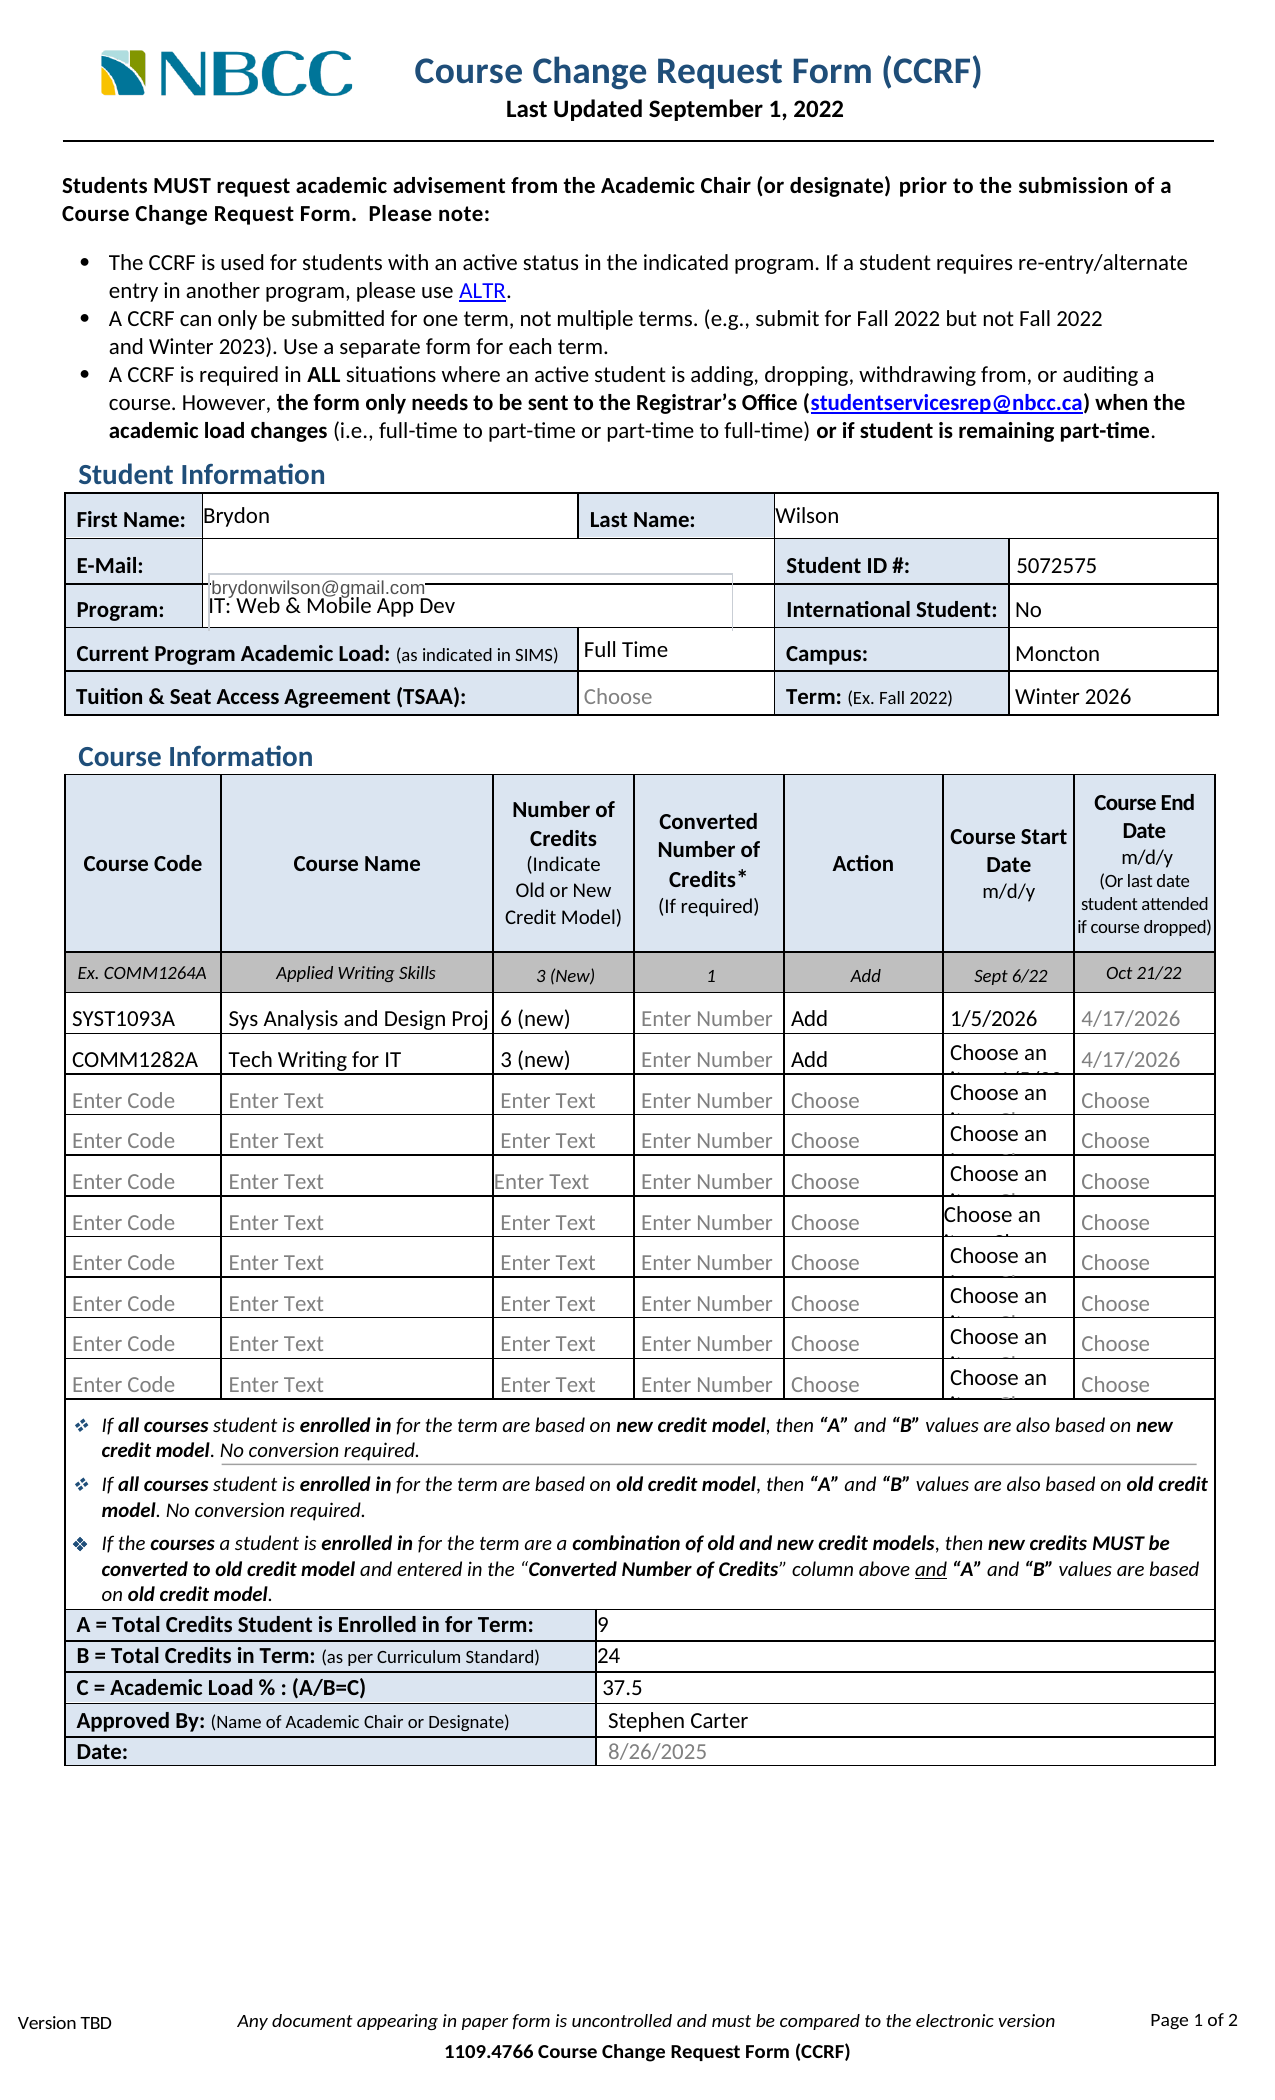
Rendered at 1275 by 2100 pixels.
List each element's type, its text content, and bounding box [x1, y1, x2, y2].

table_cell [66, 1156, 220, 1195]
table_cell B = Total Credits in Term: (as per Curriculum Standard) [66, 1642, 595, 1671]
table_cell [66, 993, 220, 1032]
table_cell [222, 1278, 492, 1317]
table_header Converted Number of Credits* (If required) [635, 775, 783, 951]
table_cell [222, 1075, 492, 1114]
table_cell Program: [66, 585, 202, 627]
table_cell [222, 1318, 492, 1357]
table_cell [494, 993, 633, 1032]
table_cell [66, 1034, 220, 1073]
table_cell Oct 21/22 [1075, 953, 1214, 992]
table_cell 24 [597, 1642, 1214, 1671]
table_cell Campus: [775, 628, 1008, 670]
table_header Last Name: [579, 494, 774, 537]
table_cell [222, 1359, 492, 1398]
table_header Brydon [203, 494, 577, 537]
table_cell 9 [597, 1610, 1214, 1640]
table_cell [222, 1156, 492, 1195]
table_cell [66, 1359, 220, 1398]
table_cell [635, 1318, 783, 1357]
table_cell If all courses student is enrolled in for the term are based on new credit model, then “A” and “B” values are also based on new credit model. No conversion required. If all courses student is enrolled in for the term are based on old credit model, then “A” and “B” values are also based on old credit model. No conversion required. If the courses a student is enrolled in for the term are a combination of old and new credit models, then new credits MUST be converted to old credit model and entered in the “Converted Number of Credits” column above and “A” and “B” values are based on old credit model. [66, 1400, 1214, 1609]
table_cell [203, 585, 208, 627]
picture [321, 50, 353, 93]
table_cell [66, 1278, 220, 1317]
table_cell Current Program Academic Load: (as indicated in SIMS) [66, 628, 577, 670]
table_cell [635, 1034, 783, 1073]
table_header Wilson [775, 494, 1217, 537]
table_cell [494, 1359, 633, 1398]
table_cell [222, 1237, 492, 1276]
table_cell [222, 993, 492, 1032]
table_cell [66, 1197, 220, 1236]
table_cell [635, 1359, 783, 1398]
table_cell Term: (Ex. Fall 2022) [775, 672, 1008, 714]
table_header Number of Credits (Indicate Old or New Credit Model) [494, 775, 633, 951]
table_header Course Start Date m/d/y [944, 775, 1073, 951]
text Course Information [78, 738, 1222, 773]
table_cell Applied Writing Skills [222, 953, 492, 992]
table_cell [635, 1115, 783, 1154]
table_cell Approved By: (Name of Academic Chair or Designate) [66, 1704, 595, 1736]
table_cell [579, 628, 774, 670]
list The CCRF is used for students with an active status in the indicated program. If a student requires re-entry/alternate entry in another program, please use ALTR. [81, 248, 1222, 304]
table_cell [494, 1075, 633, 1114]
picture [342, 89, 353, 96]
picture [101, 50, 283, 96]
table_cell [66, 1115, 220, 1154]
picture [226, 55, 247, 69]
table_cell [66, 1318, 220, 1357]
list A CCRF can only be submitted for one term, not multiple terms. (e.g., submit for Fall 2022 but not Fall 2022 and Winter 2023). Use a separate form for each term. [81, 304, 1109, 360]
table_header Action [785, 775, 942, 951]
table_cell [494, 1156, 633, 1195]
picture [166, 61, 193, 96]
table_cell [597, 1704, 1214, 1736]
table_cell [635, 1237, 783, 1276]
picture [274, 50, 330, 96]
table_cell 1 [635, 953, 783, 992]
subtitle Student Information [78, 457, 1222, 492]
table_cell C = Academic Load % : (A/B=C) [66, 1673, 595, 1702]
table_cell [494, 1197, 633, 1236]
table_cell Date: [66, 1738, 595, 1765]
table_cell [635, 1156, 783, 1195]
picture [226, 73, 249, 92]
table_cell Tuition & Seat Access Agreement (TSAA): [66, 672, 577, 714]
table_cell [494, 1034, 633, 1073]
table_header Course Name [222, 775, 492, 951]
text Students MUST request academic advisement from the Academic Chair (or designate) prior to the submission of a Course Change Request Form. Please note: [62, 172, 1222, 228]
table_cell Student ID #: [775, 539, 1008, 583]
table_cell [66, 1237, 220, 1276]
table_cell [222, 1115, 492, 1154]
table_cell 5072575 [1010, 539, 1217, 583]
table_cell 3 (New) [494, 953, 633, 992]
table_cell [210, 585, 732, 627]
table_cell [494, 1278, 633, 1317]
list A CCRF is required in ALL situations where an active student is adding, dropping, withdrawing from, or auditing a course. However, the form only needs to be sent to the Registrar’s Office (studentservicesrep@nbcc.ca) when the academic load changes (i.e., full-time to part-time or part-time to full-time) or if student is remaining part-time. [81, 360, 1215, 444]
table_cell [1010, 672, 1217, 714]
table_cell A = Total Credits Student is Enrolled in for Term: [66, 1610, 595, 1640]
table_header First Name: [66, 494, 202, 537]
table_cell [733, 585, 774, 627]
table_cell [732, 539, 774, 583]
text Course Change Request Form (CCRF) Last Updated September 1, 2022 [127, 47, 1222, 123]
table_cell [222, 1197, 492, 1236]
table_cell 37.5 [597, 1673, 1214, 1702]
table_cell [66, 1075, 220, 1114]
table_cell International Student: [775, 585, 1008, 627]
table_cell [579, 672, 774, 714]
table_cell [635, 1075, 783, 1114]
table_cell [494, 1318, 633, 1357]
table_cell [494, 1237, 633, 1276]
table_cell [635, 1278, 783, 1317]
table_cell [635, 1197, 783, 1236]
table_cell Sept 6/22 [944, 953, 1073, 992]
table_cell [635, 993, 783, 1032]
table_cell [494, 1115, 633, 1154]
table_cell [222, 1034, 492, 1073]
table_cell E-Mail: [66, 539, 202, 583]
table_cell Ex. COMM1264A [66, 953, 220, 992]
table_cell Add [785, 953, 942, 992]
table_header Course Code [66, 775, 220, 951]
table_header Course End Date m/d/y (Or last date student attended if course dropped) [1075, 775, 1214, 951]
